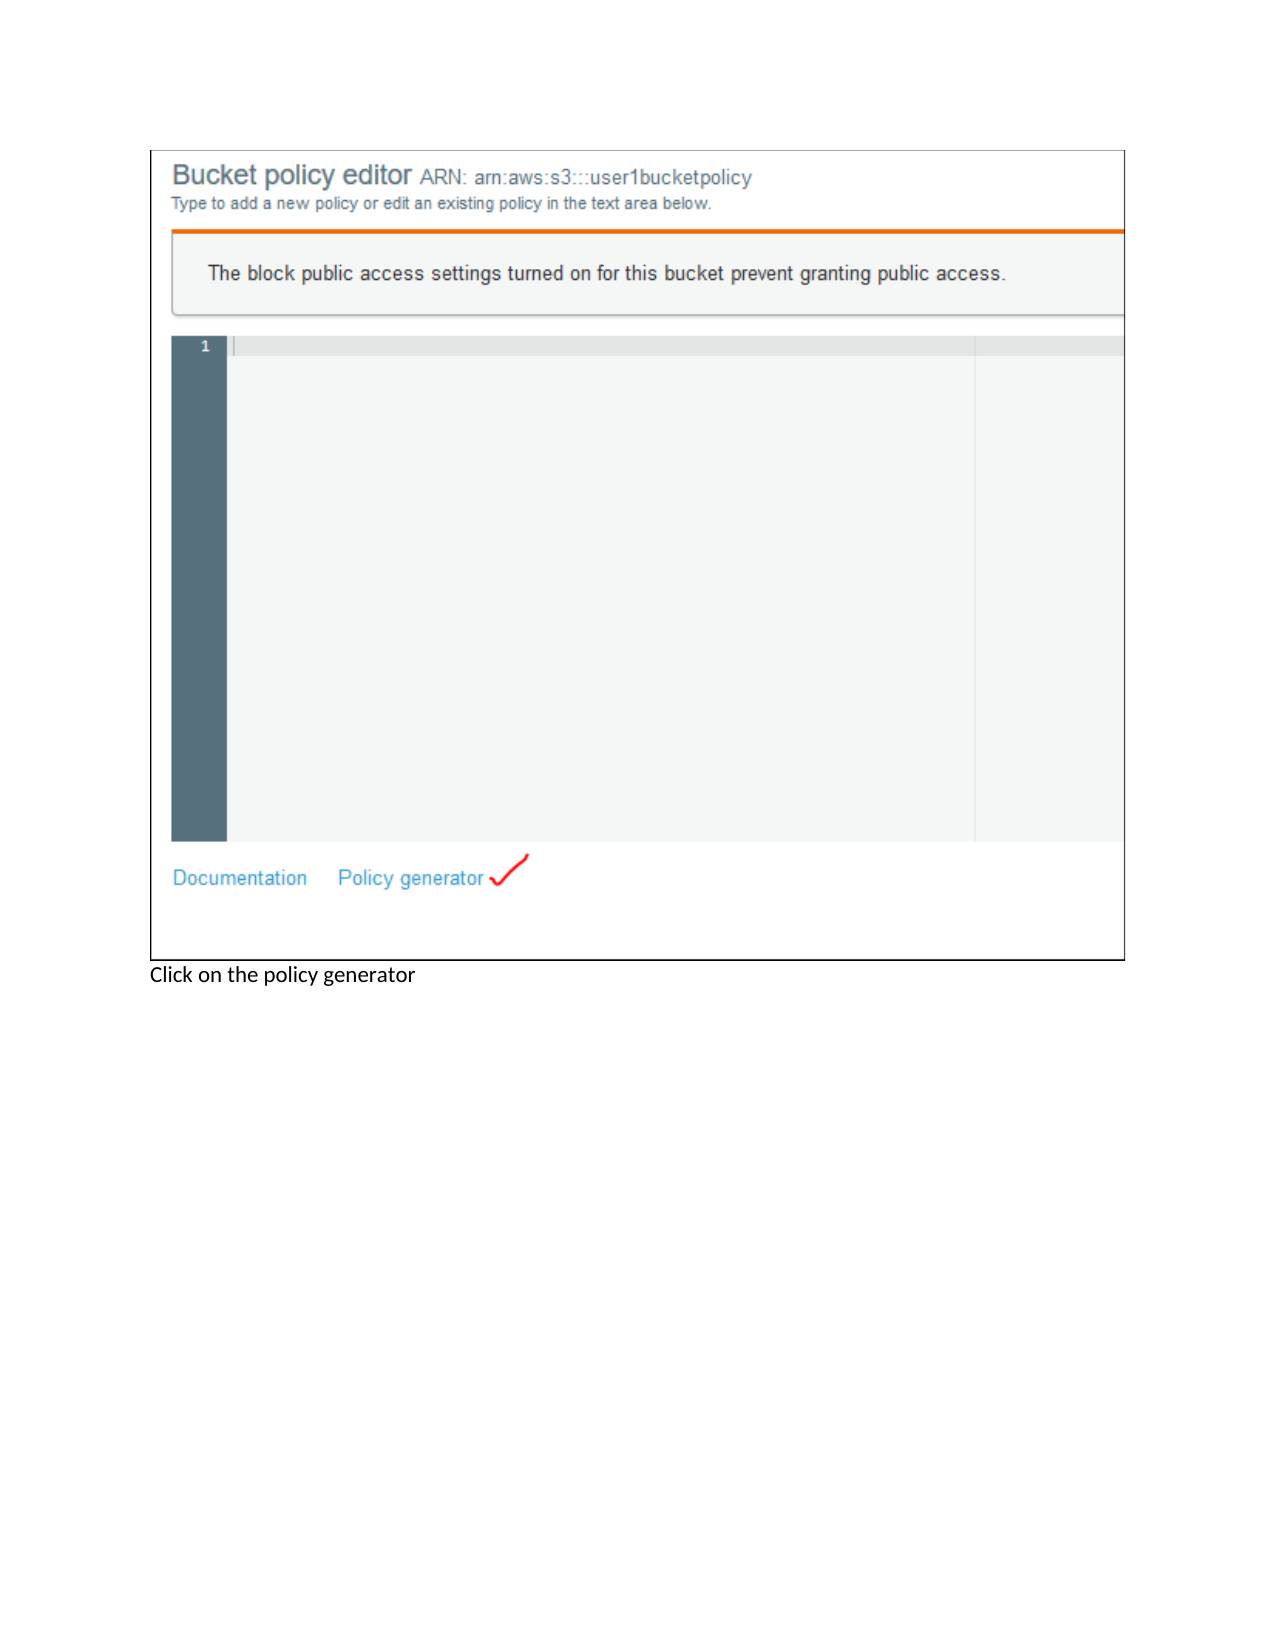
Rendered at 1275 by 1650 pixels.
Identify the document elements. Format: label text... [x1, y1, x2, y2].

picture [150, 150, 1125, 961]
text Click on the policy generator [150, 961, 1125, 988]
